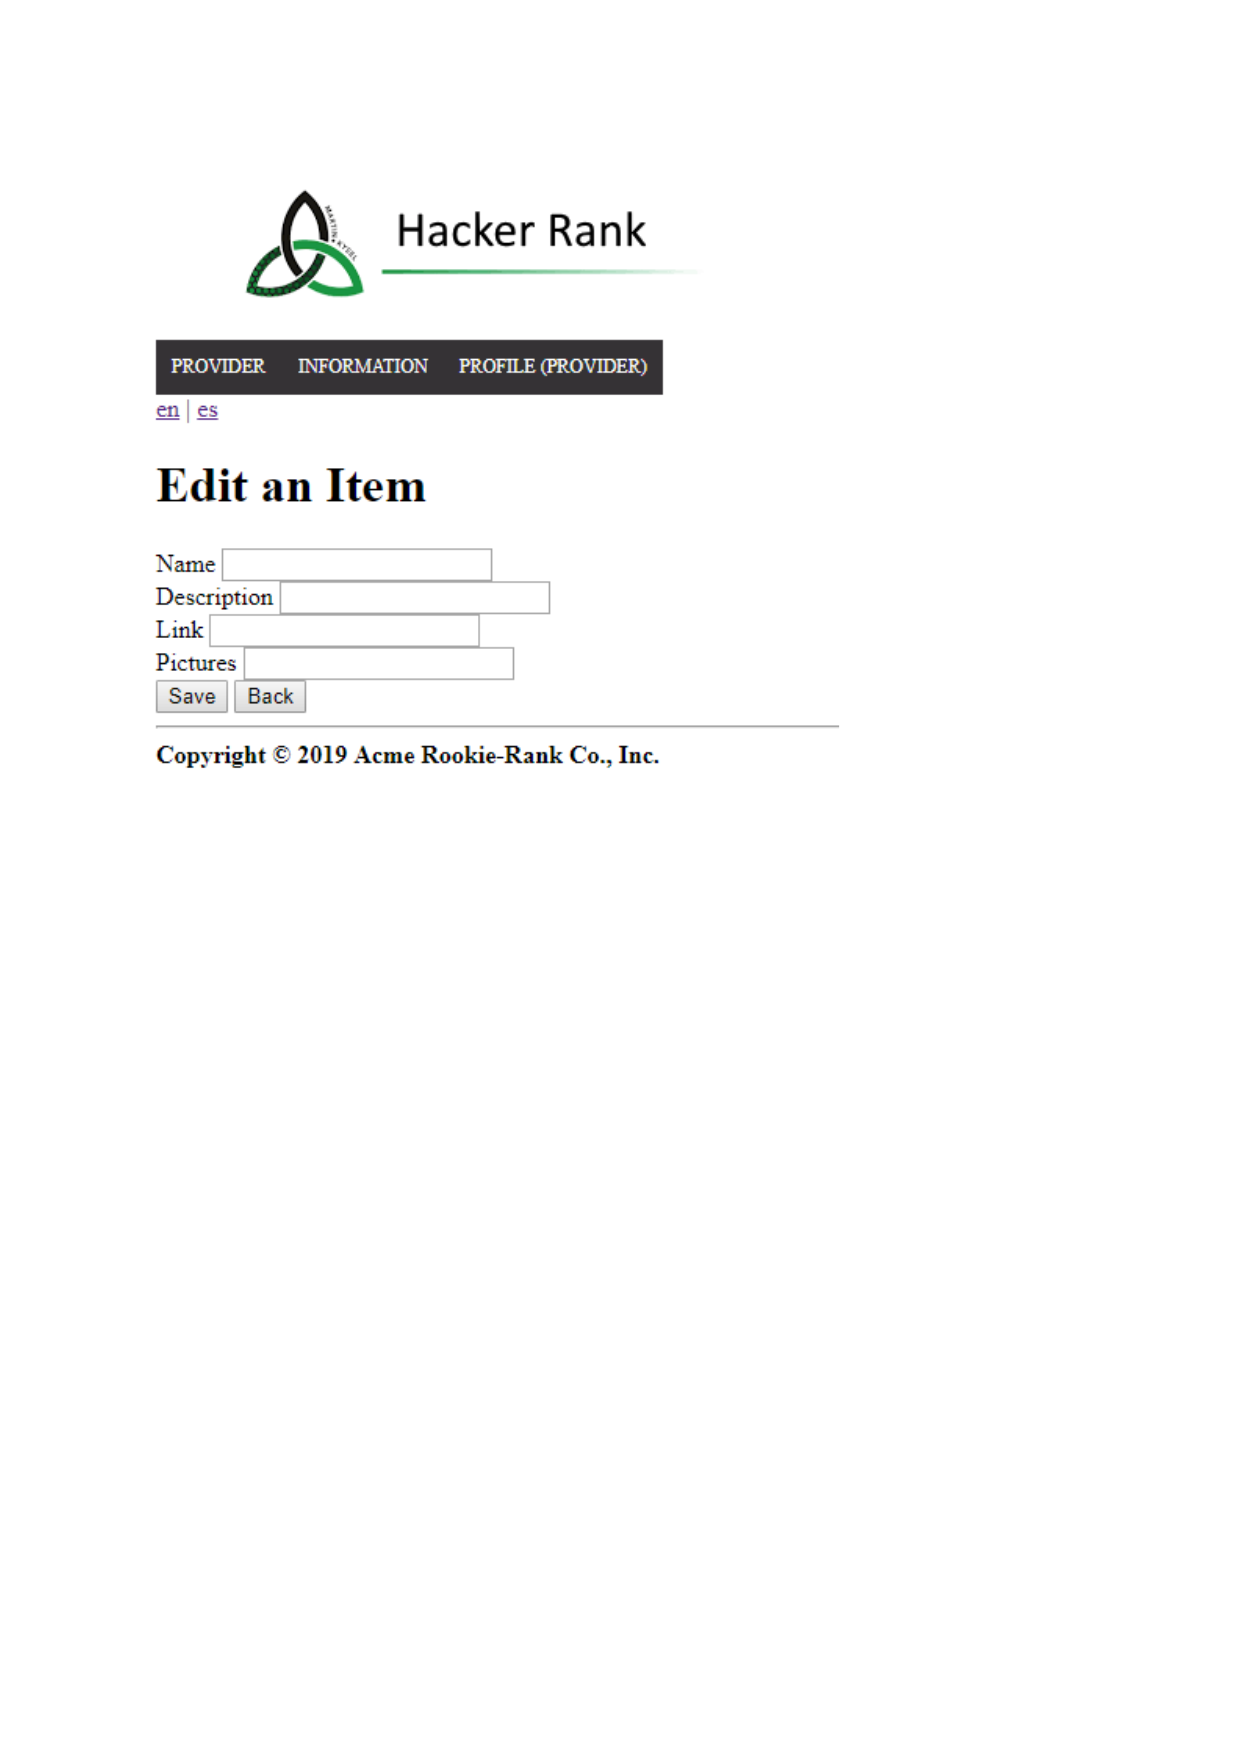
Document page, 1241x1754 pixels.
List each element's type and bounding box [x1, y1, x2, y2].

picture [150, 150, 840, 790]
